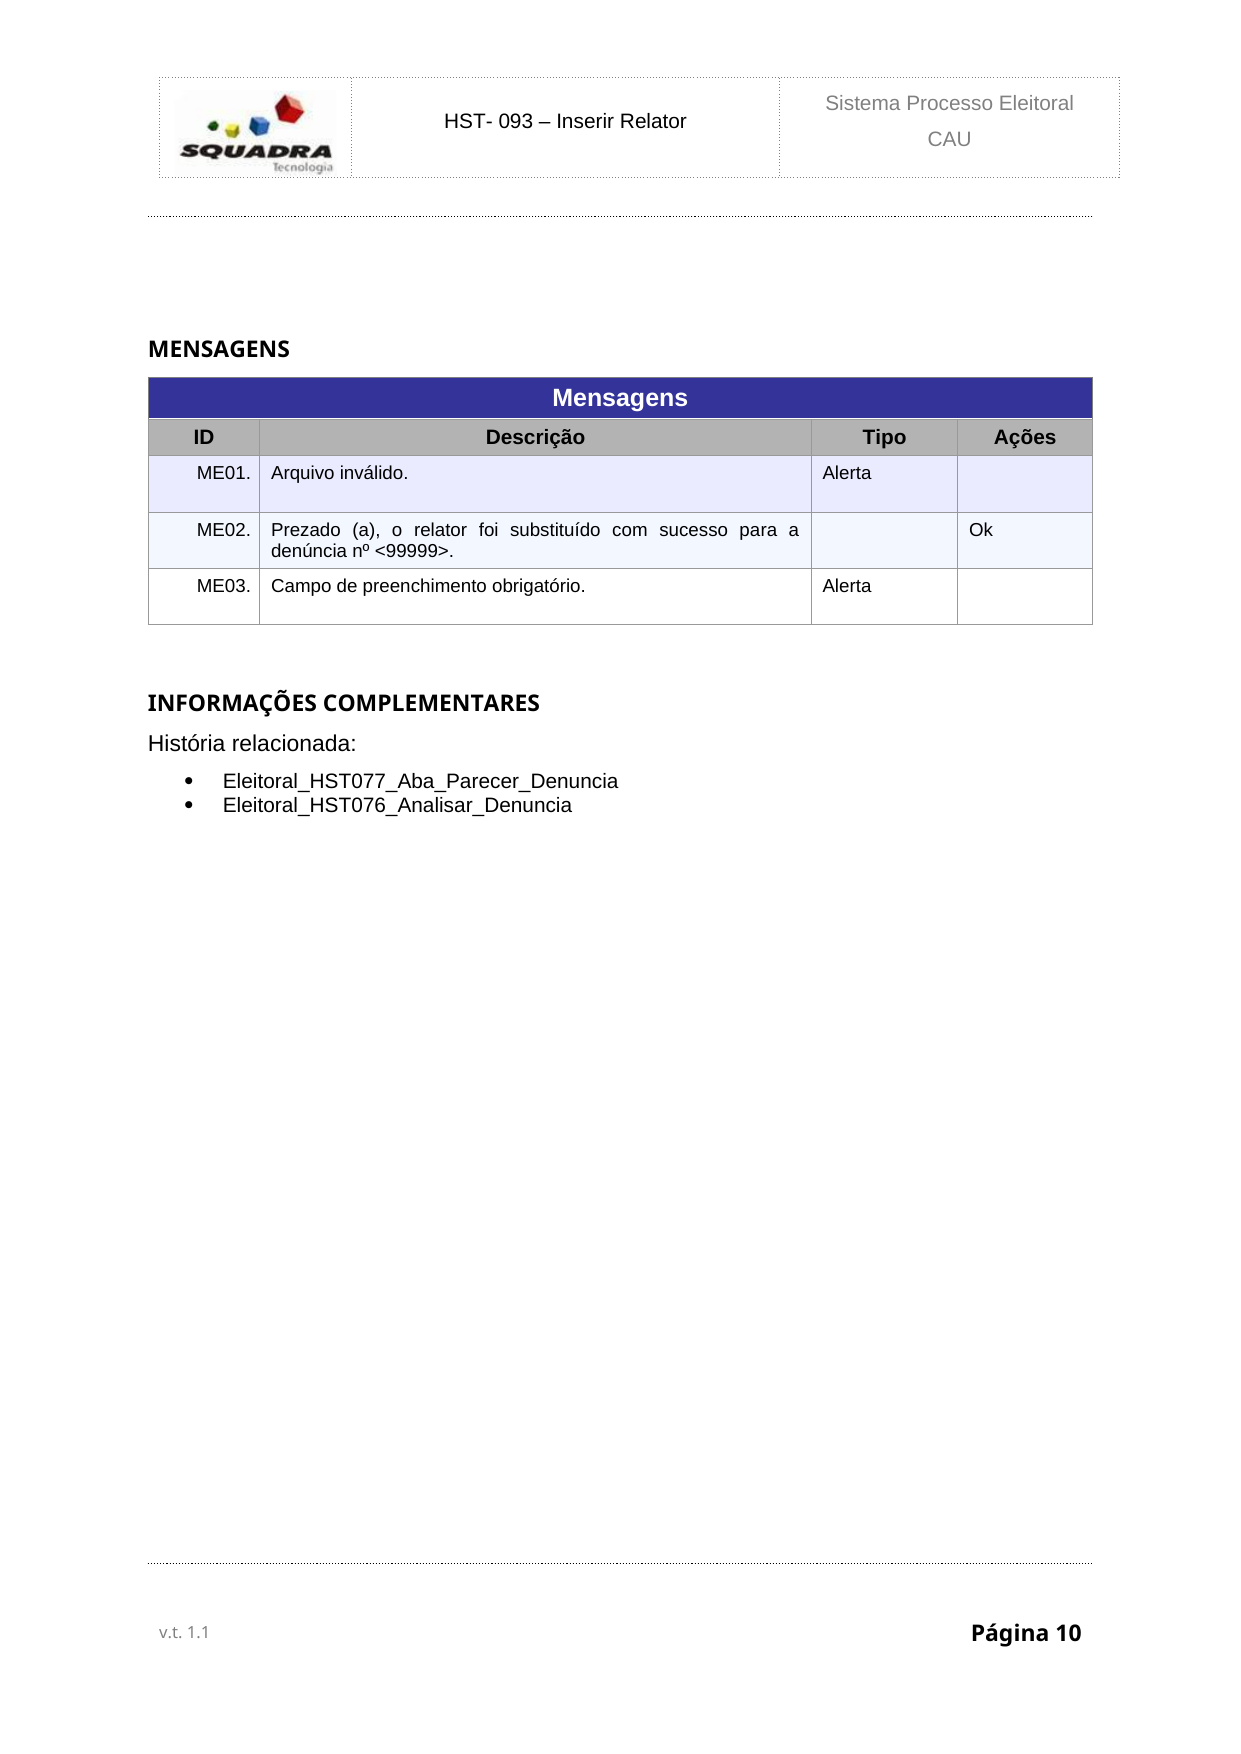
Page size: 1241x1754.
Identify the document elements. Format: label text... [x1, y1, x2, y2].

table_cell [958, 456, 1092, 512]
table_cell Tipo [812, 420, 957, 455]
table_cell Alerta [812, 456, 957, 512]
table_cell [149, 456, 259, 512]
table_cell [149, 513, 259, 568]
subtitle MENSAGENS [148, 333, 1092, 364]
table_cell Ações [958, 420, 1092, 455]
table_cell ID [149, 420, 259, 455]
table_cell Ok [958, 513, 1092, 568]
list Eleitoral_HST077_Aba_Parecer_Denuncia [185, 769, 1092, 793]
table_cell Prezado (a), o relator foi substituído com sucesso para a denúncia nº <99999>. [260, 513, 811, 568]
picture [174, 90, 337, 177]
table_header Mensagens [149, 378, 1092, 418]
table_cell Alerta [812, 569, 957, 624]
table_cell Descrição [260, 420, 811, 455]
text História relacionada: [148, 730, 1092, 757]
table_cell Arquivo inválido. [260, 456, 811, 512]
table_cell [958, 569, 1092, 624]
table_cell Campo de preenchimento obrigatório. [260, 569, 811, 624]
table_cell [149, 569, 259, 624]
table_cell [812, 513, 957, 568]
list Eleitoral_HST076_Analisar_Denuncia [185, 793, 1092, 817]
subtitle INFORMAÇÕES COMPLEMENTARES [148, 687, 1092, 718]
